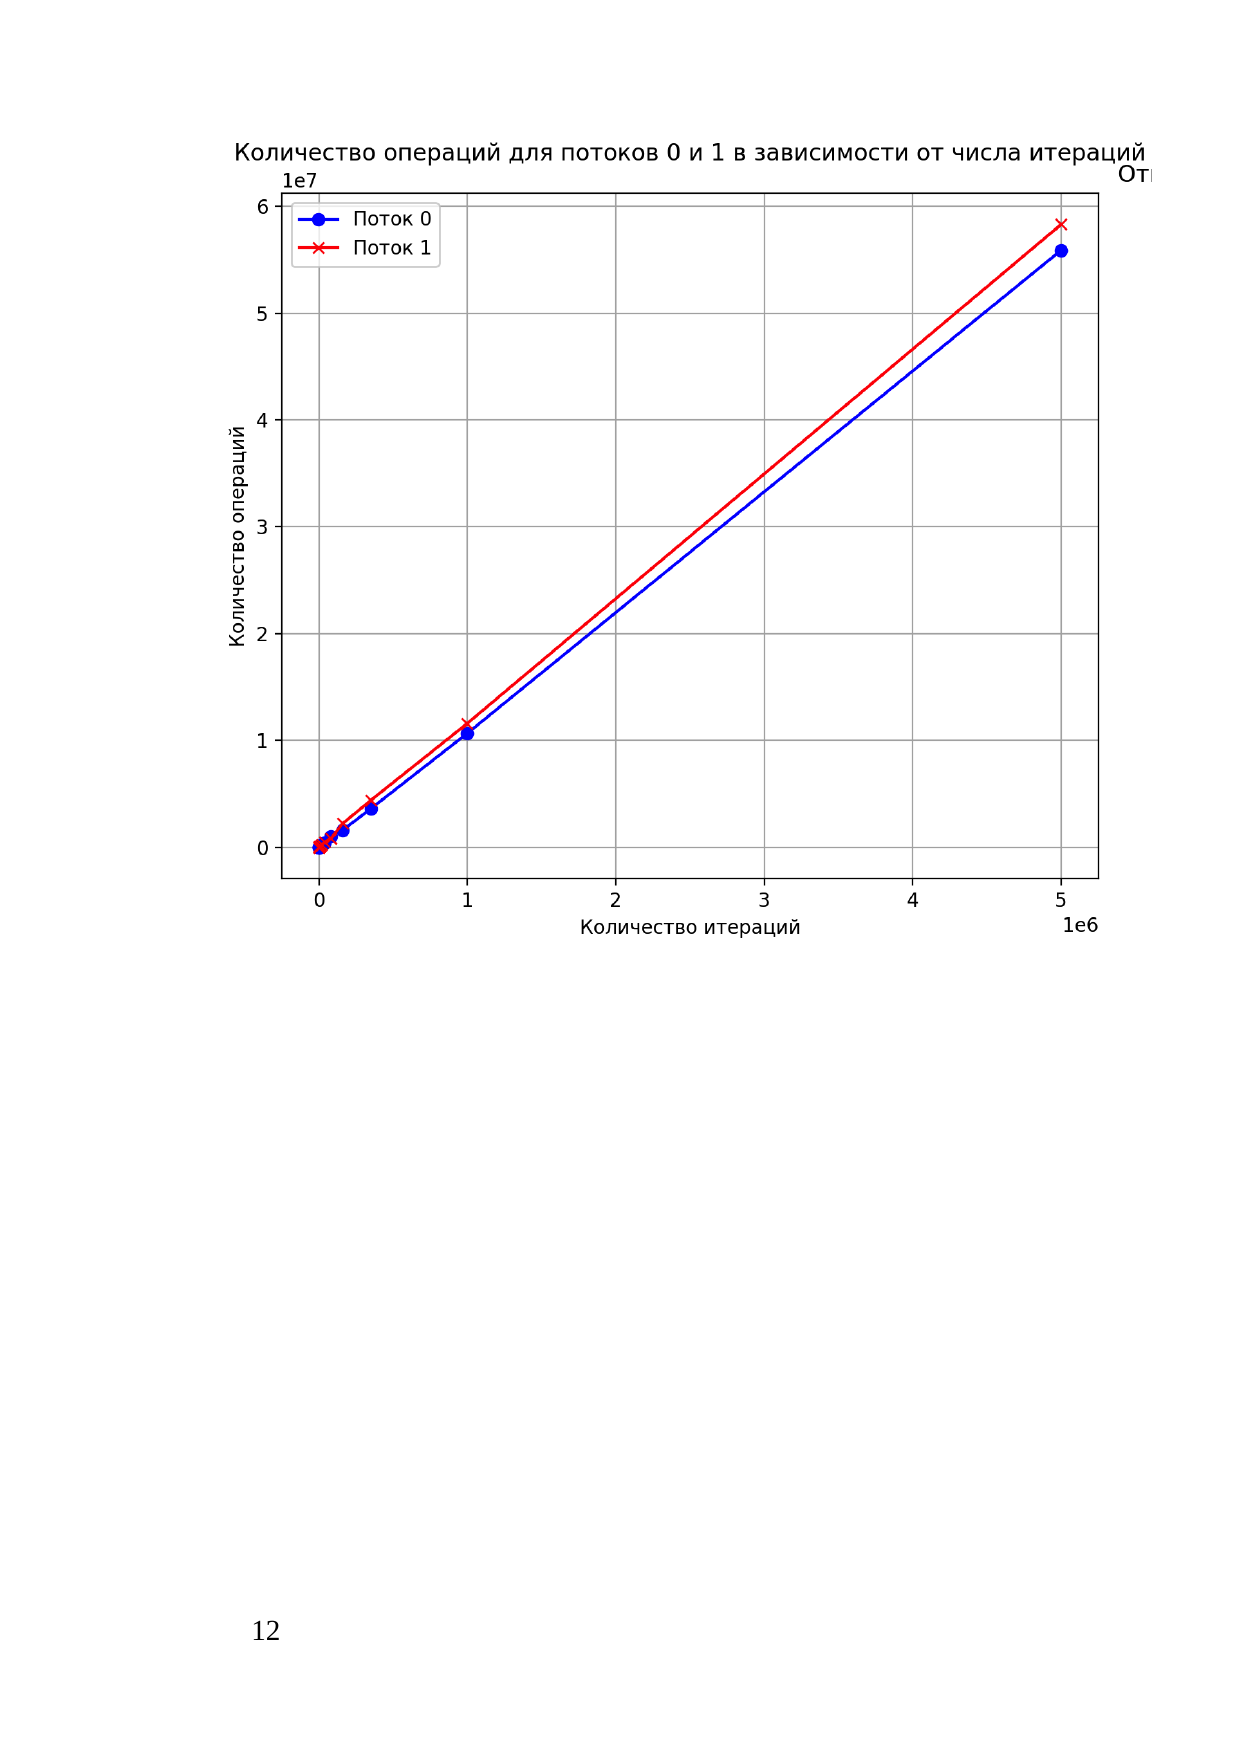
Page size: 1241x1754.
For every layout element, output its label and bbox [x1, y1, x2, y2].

picture [177, 118, 1152, 955]
